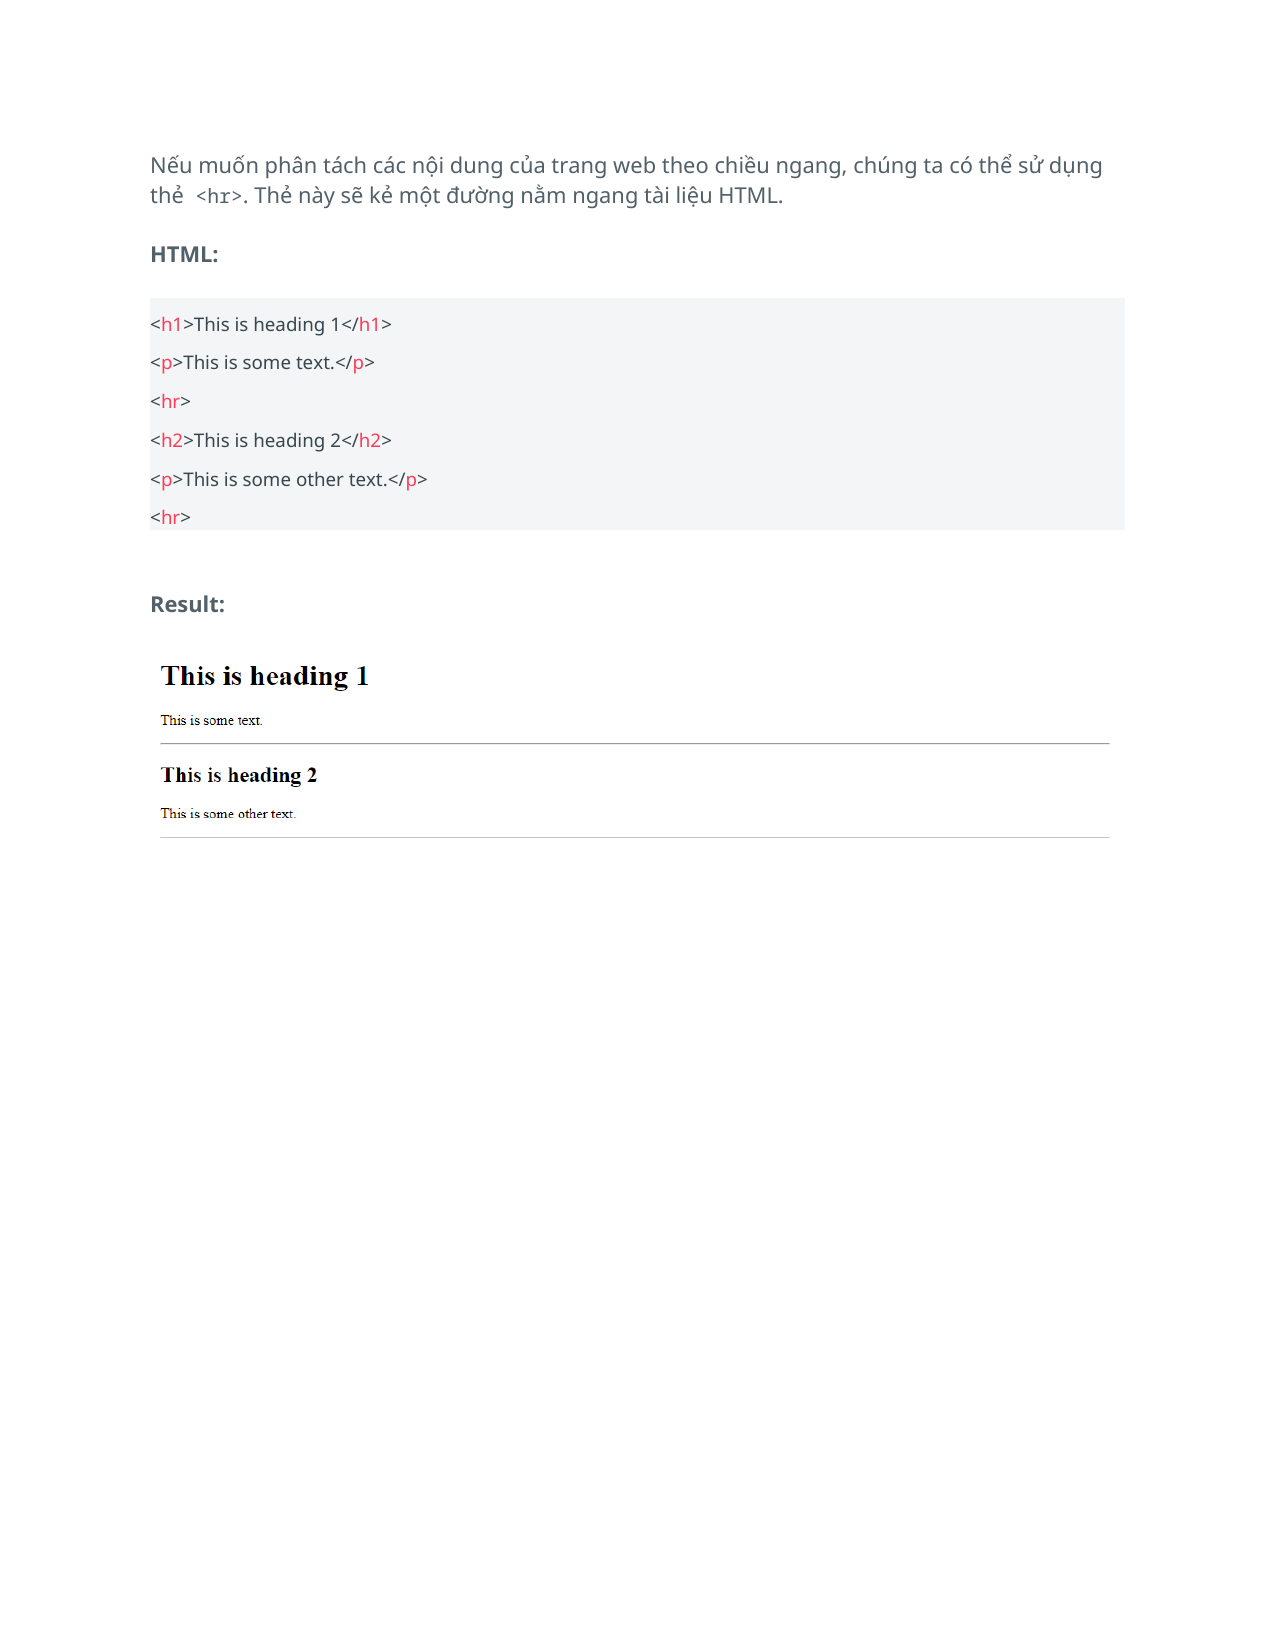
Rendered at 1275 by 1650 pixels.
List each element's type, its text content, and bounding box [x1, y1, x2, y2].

text HTML: [150, 239, 1125, 268]
text <h2>This is heading 2</h2> [150, 414, 1125, 453]
text Result: [150, 589, 1125, 619]
text <h1>This is heading 1</h1> [150, 298, 1125, 336]
text <hr> [150, 375, 1125, 414]
text <p>This is some text.</p> [150, 336, 1125, 375]
picture [150, 648, 1125, 888]
text <p>This is some other text.</p> [150, 453, 1125, 491]
text Nếu muốn phân tách các nội dung của trang web theo chiều ngang, chúng ta có thể sử dụng thẻ <hr>. Thẻ này sẽ kẻ một đường nằm ngang tài liệu HTML. [150, 150, 1125, 209]
text <hr> [150, 491, 1125, 530]
